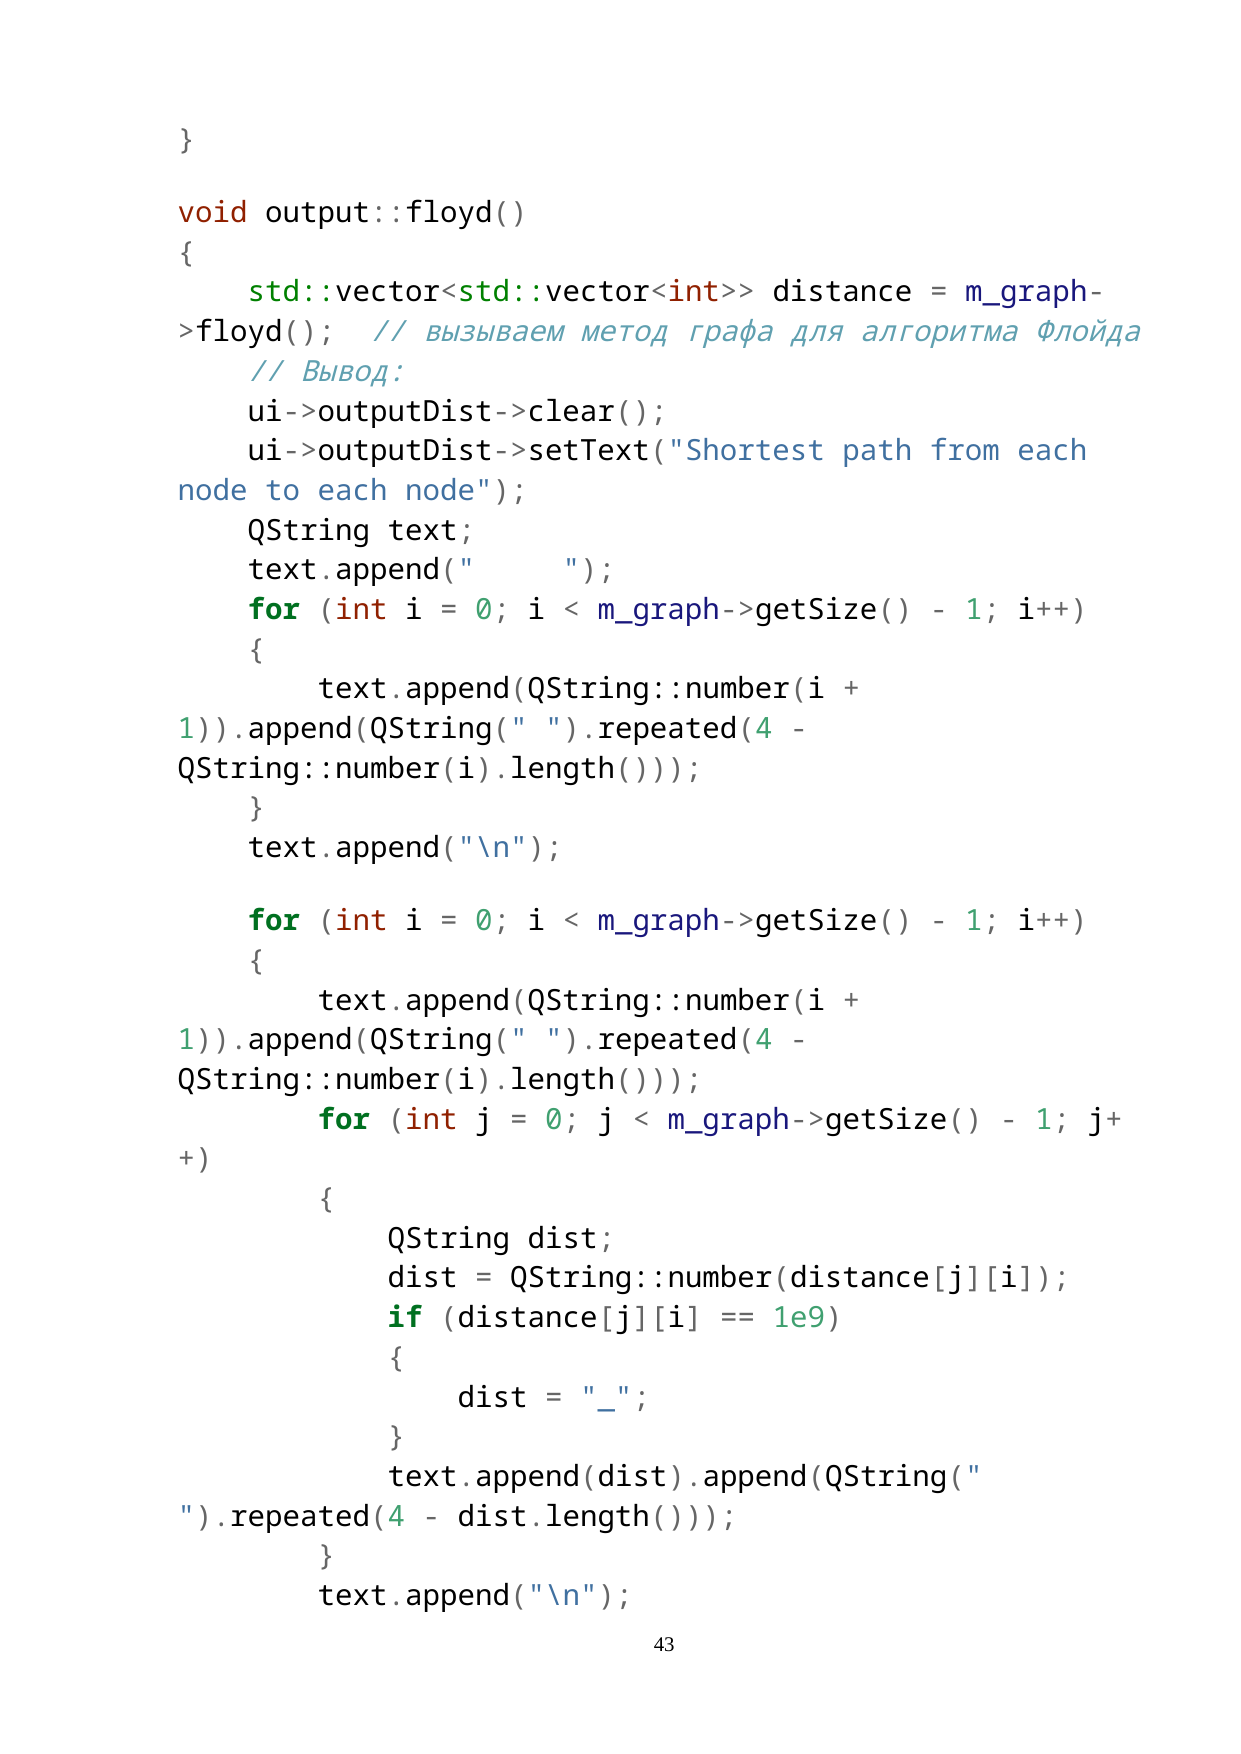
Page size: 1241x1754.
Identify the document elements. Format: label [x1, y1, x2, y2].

text [177, 118, 1151, 1614]
